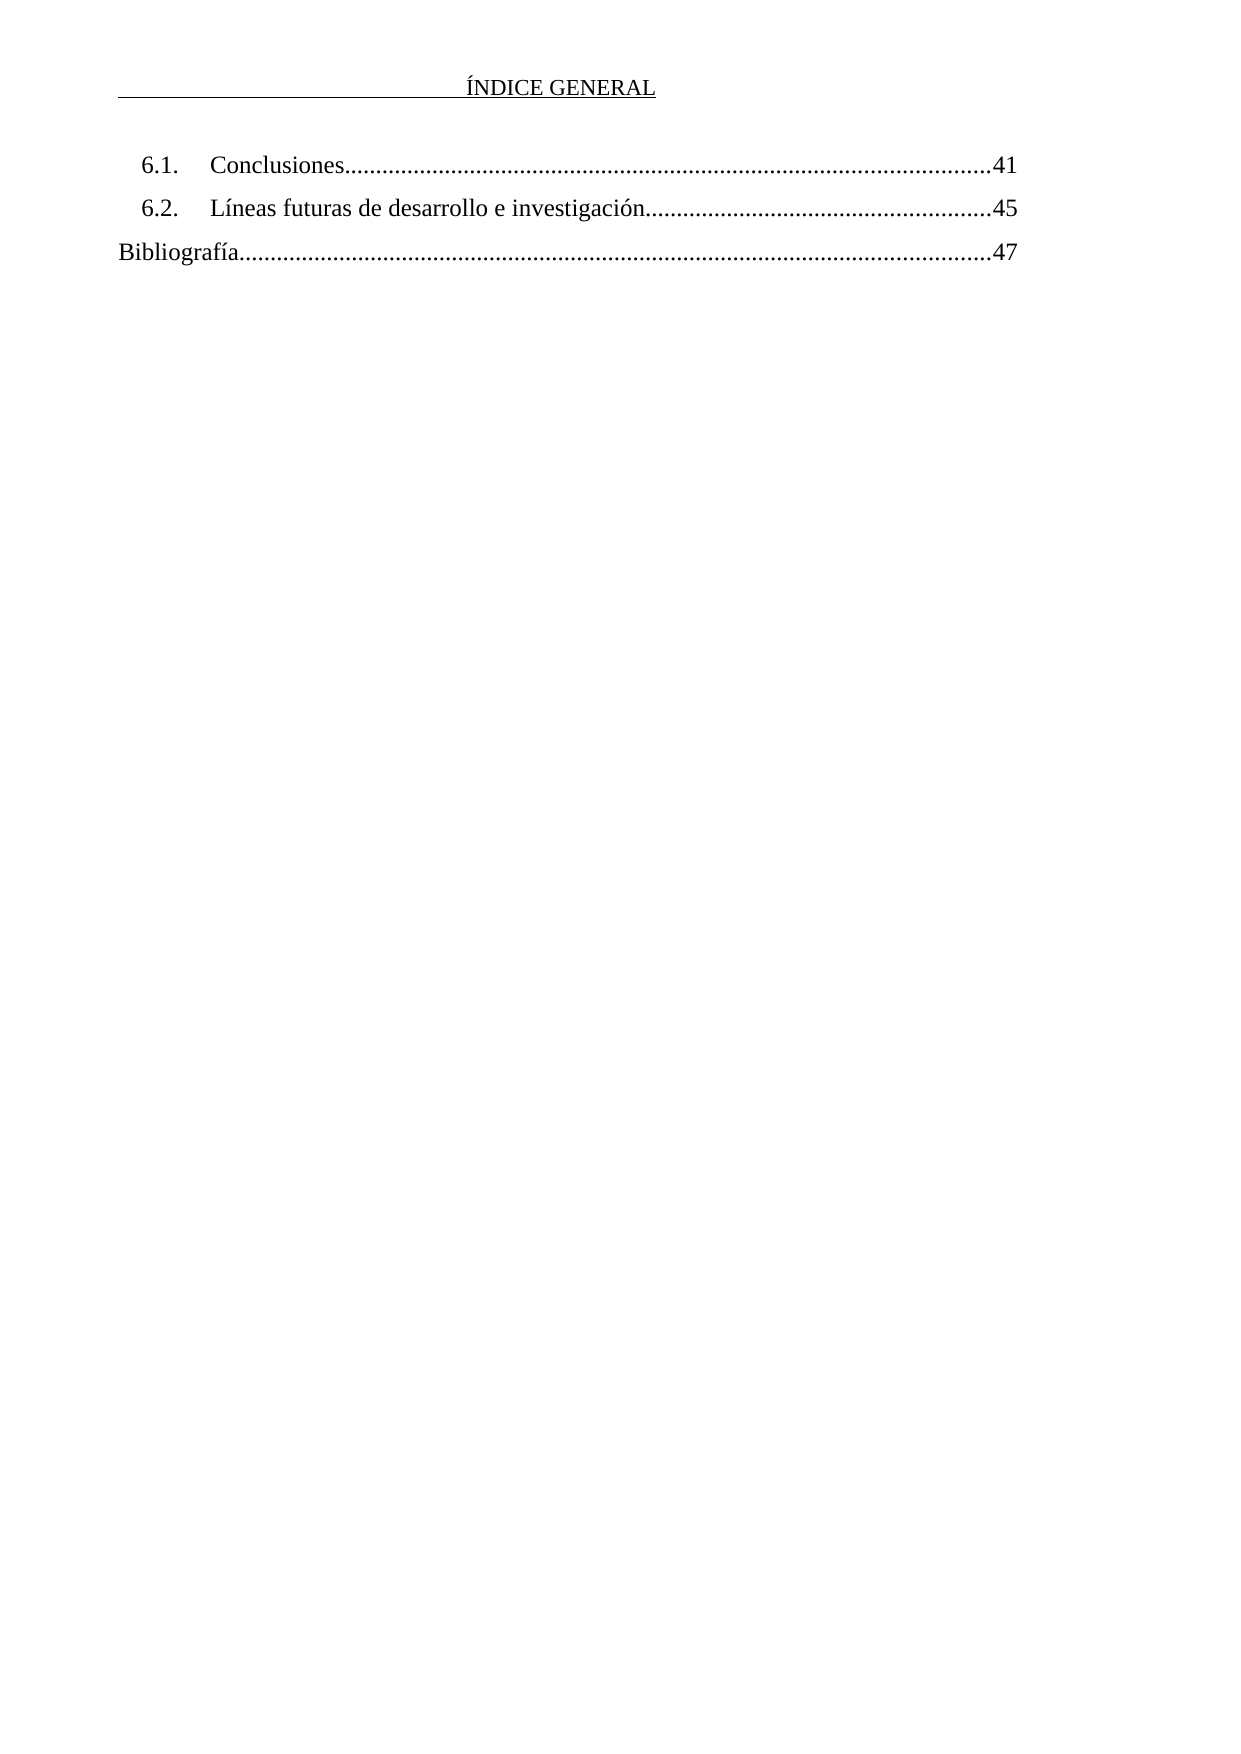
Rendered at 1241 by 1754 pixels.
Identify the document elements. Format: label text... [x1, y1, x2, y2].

text 6.2. Líneas futuras de desarrollo e investigación. 45 [141, 193, 1019, 222]
text Bibliografía 47 [118, 237, 1019, 266]
text 6.1. Conclusiones. 41 [141, 150, 1019, 179]
